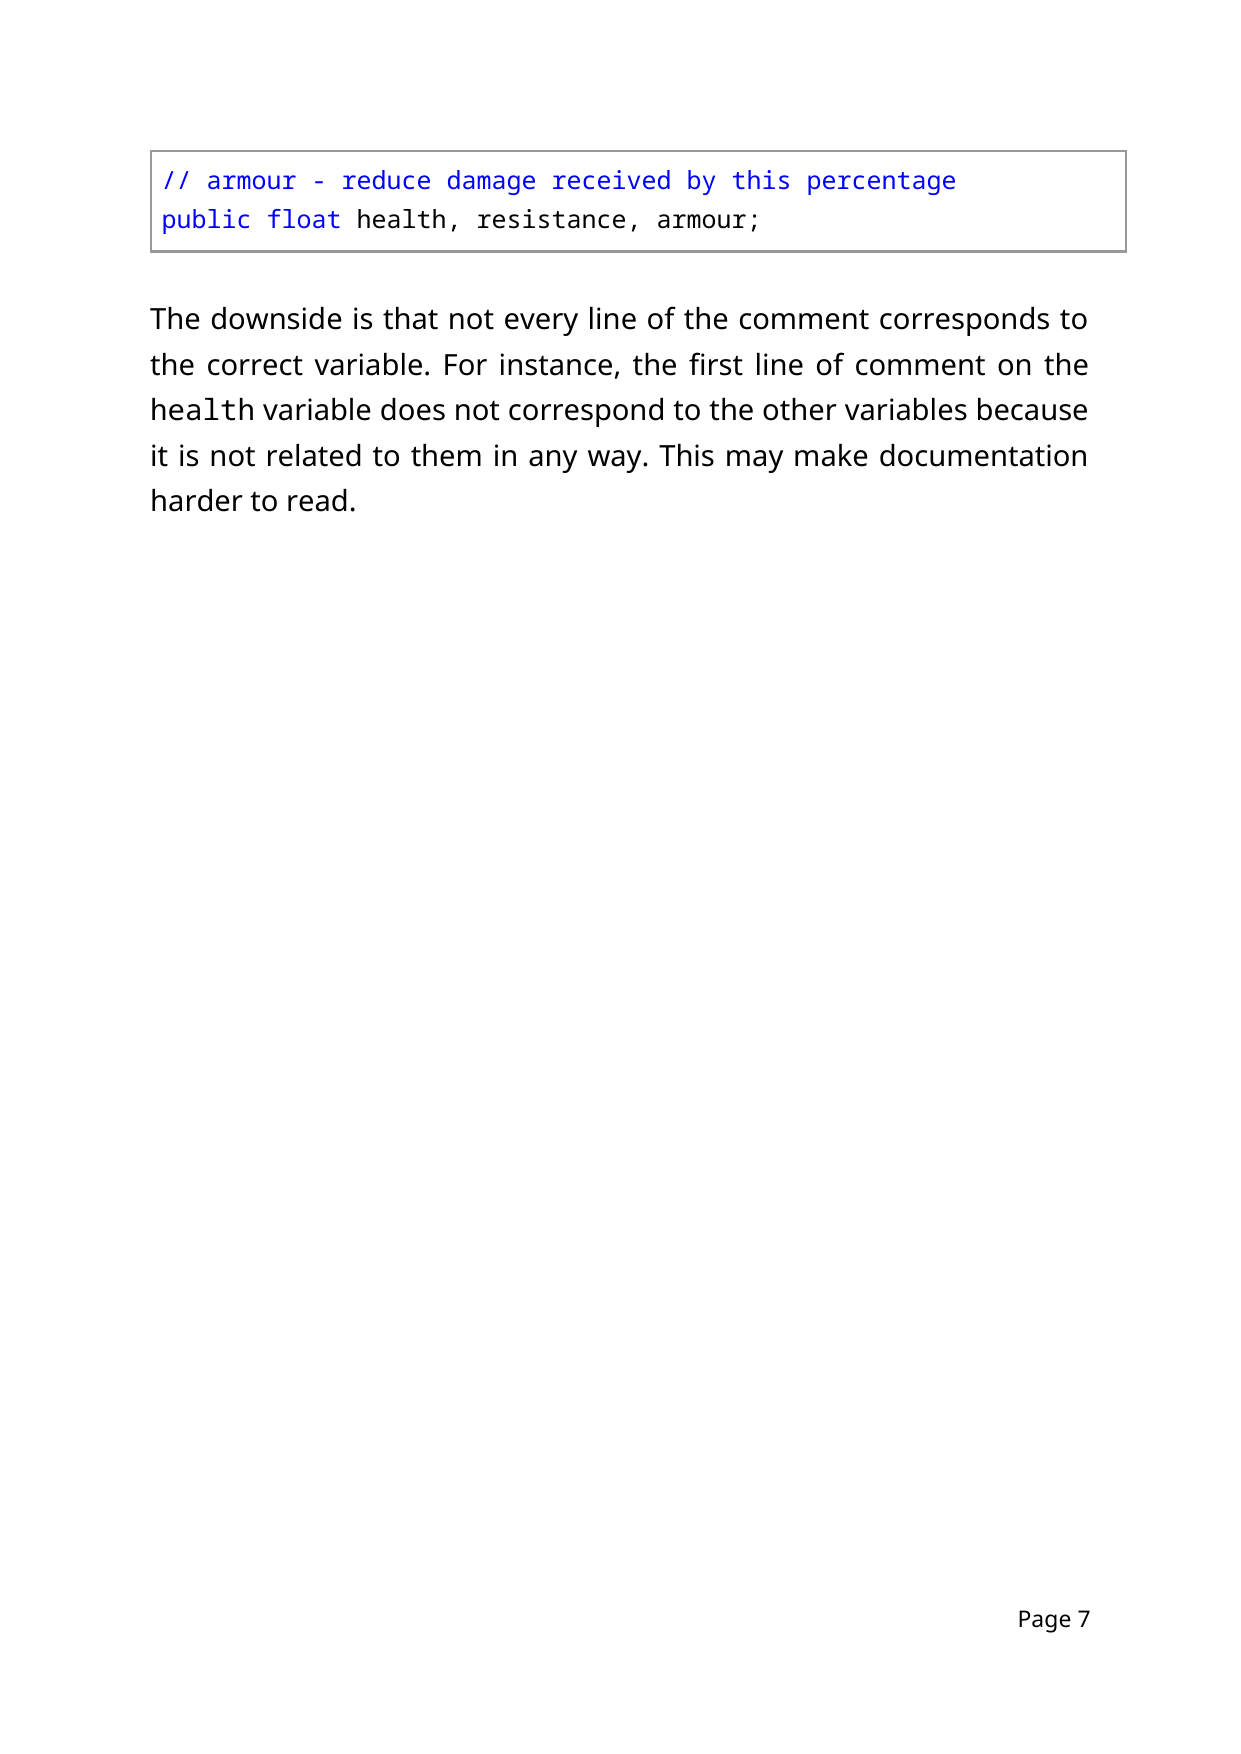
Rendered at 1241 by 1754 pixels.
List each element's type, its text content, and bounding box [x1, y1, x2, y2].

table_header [152, 152, 1125, 250]
text The downside is that not every line of the comment corresponds to the correct variable. For instance, the first line of comment on the health variable does not correspond to the other variables because it is not related to them in any way. This may make documentation harder to read. [150, 298, 1090, 520]
